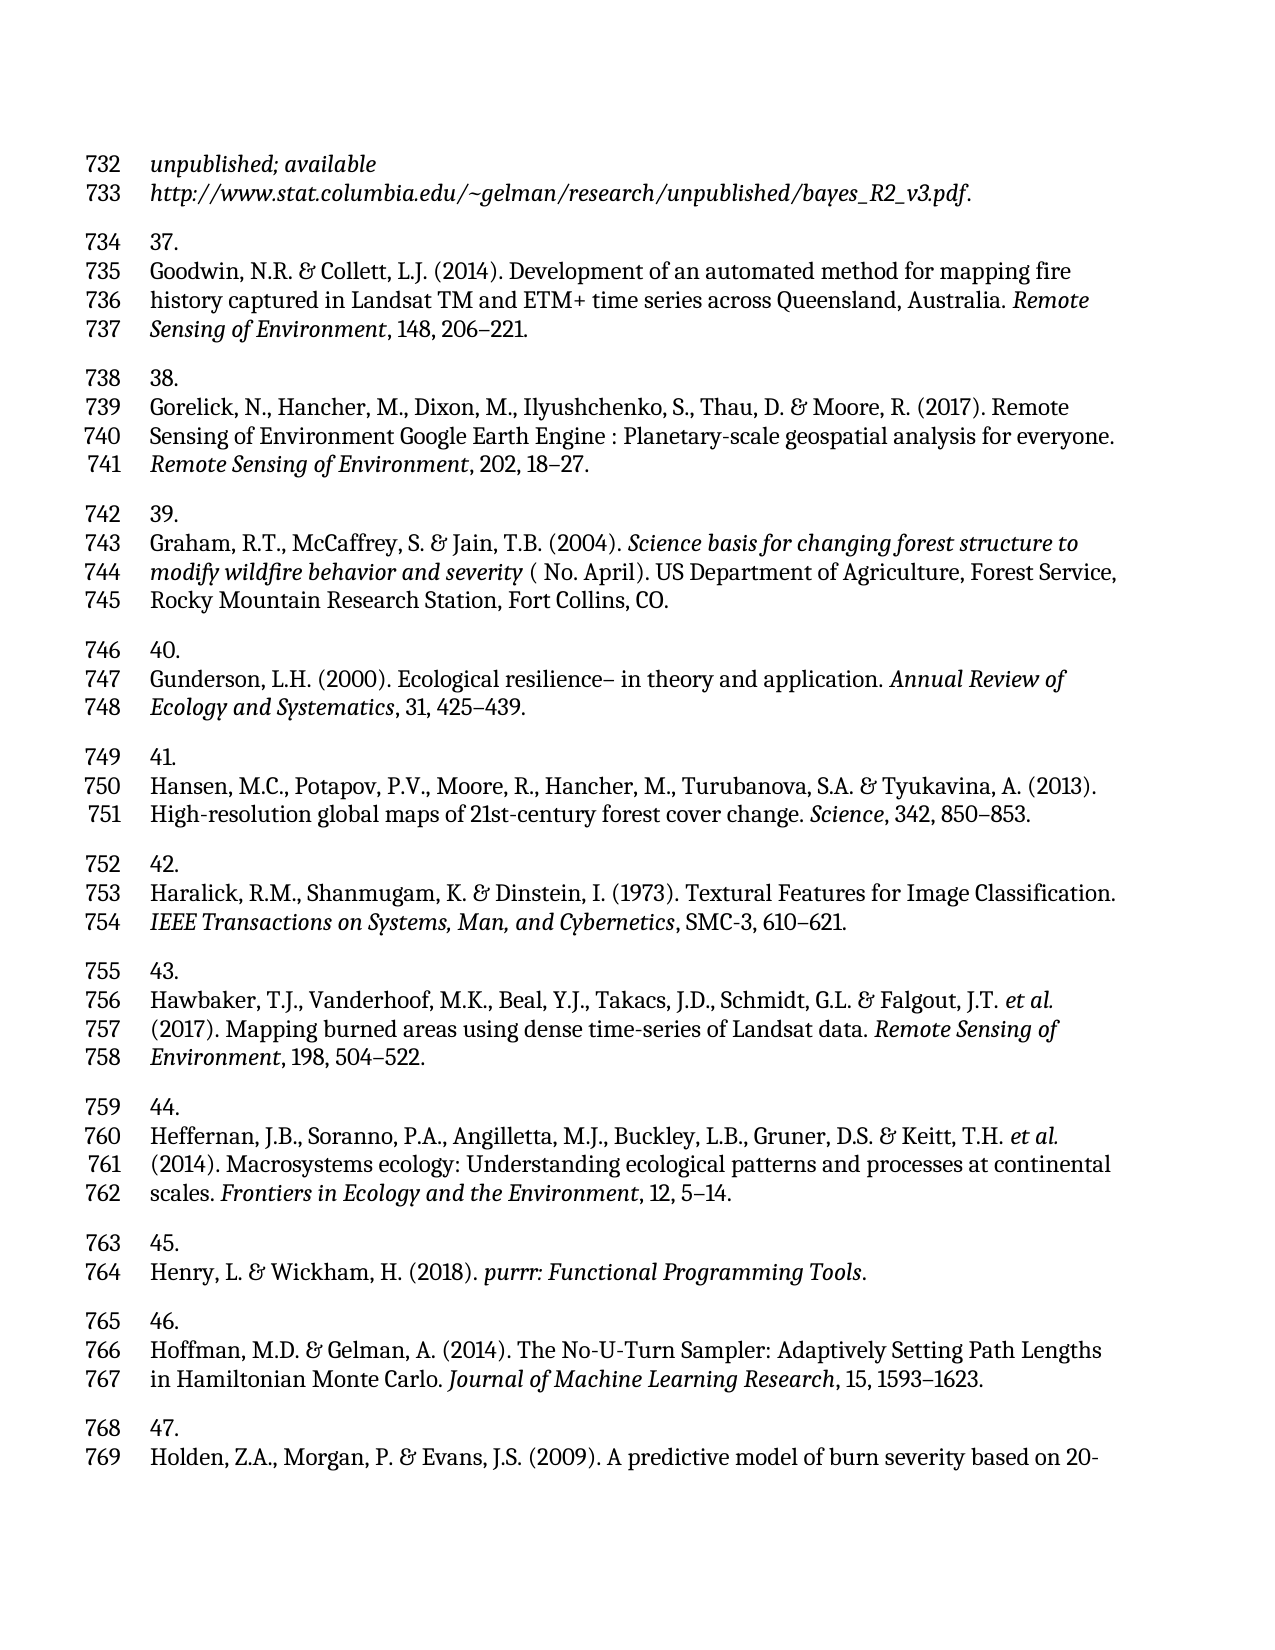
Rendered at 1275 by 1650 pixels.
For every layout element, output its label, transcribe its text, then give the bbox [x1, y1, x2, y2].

text 37. Goodwin, N.R. & Collett, L.J. (2014). Development of an automated method for mapping fire history captured in Landsat TM and ETM+ time series across Queensland, Australia. Remote Sensing of Environment, 148, 206–221. [150, 228, 1125, 343]
text 45. Henry, L. & Wickham, H. (2018). purrr: Functional Programming Tools. [150, 1229, 1125, 1286]
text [150, 1414, 1125, 1472]
text 41. Hansen, M.C., Potapov, P.V., Moore, R., Hancher, M., Turubanova, S.A. & Tyukavina, A. (2013). High-resolution global maps of 21st-century forest cover change. Science, 342, 850–853. [150, 743, 1125, 829]
text 42. Haralick, R.M., Shanmugam, K. & Dinstein, I. (1973). Textural Features for Image Classification. IEEE Transactions on Systems, Man, and Cybernetics, SMC-3, 610–621. [150, 850, 1125, 936]
text 43. Hawbaker, T.J., Vanderhoof, M.K., Beal, Y.J., Takacs, J.D., Schmidt, G.L. & Falgout, J.T. et al. (2017). Mapping burned areas using dense time-series of Landsat data. Remote Sensing of Environment, 198, 504–522. [150, 957, 1125, 1072]
text 46. Hoffman, M.D. & Gelman, A. (2014). The No-U-Turn Sampler: Adaptively Setting Path Lengths in Hamiltonian Monte Carlo. Journal of Machine Learning Research, 15, 1593–1623. [150, 1307, 1125, 1393]
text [150, 150, 1125, 207]
text 39. Graham, R.T., McCaffrey, S. & Jain, T.B. (2004). Science basis for changing forest structure to modify wildfire behavior and severity ( No. April). US Department of Agriculture, Forest Service, Rocky Mountain Research Station, Fort Collins, CO. [150, 500, 1125, 615]
text 40. Gunderson, L.H. (2000). Ecological resilience– in theory and application. Annual Review of Ecology and Systematics, 31, 425–439. [150, 636, 1125, 722]
text 44. Heffernan, J.B., Soranno, P.A., Angilletta, M.J., Buckley, L.B., Gruner, D.S. & Keitt, T.H. et al. (2014). Macrosystems ecology: Understanding ecological patterns and processes at continental scales. Frontiers in Ecology and the Environment, 12, 5–14. [150, 1093, 1125, 1208]
text 38. Gorelick, N., Hancher, M., Dixon, M., Ilyushchenko, S., Thau, D. & Moore, R. (2017). Remote Sensing of Environment Google Earth Engine : Planetary-scale geospatial analysis for everyone. Remote Sensing of Environment, 202, 18–27. [150, 364, 1125, 479]
